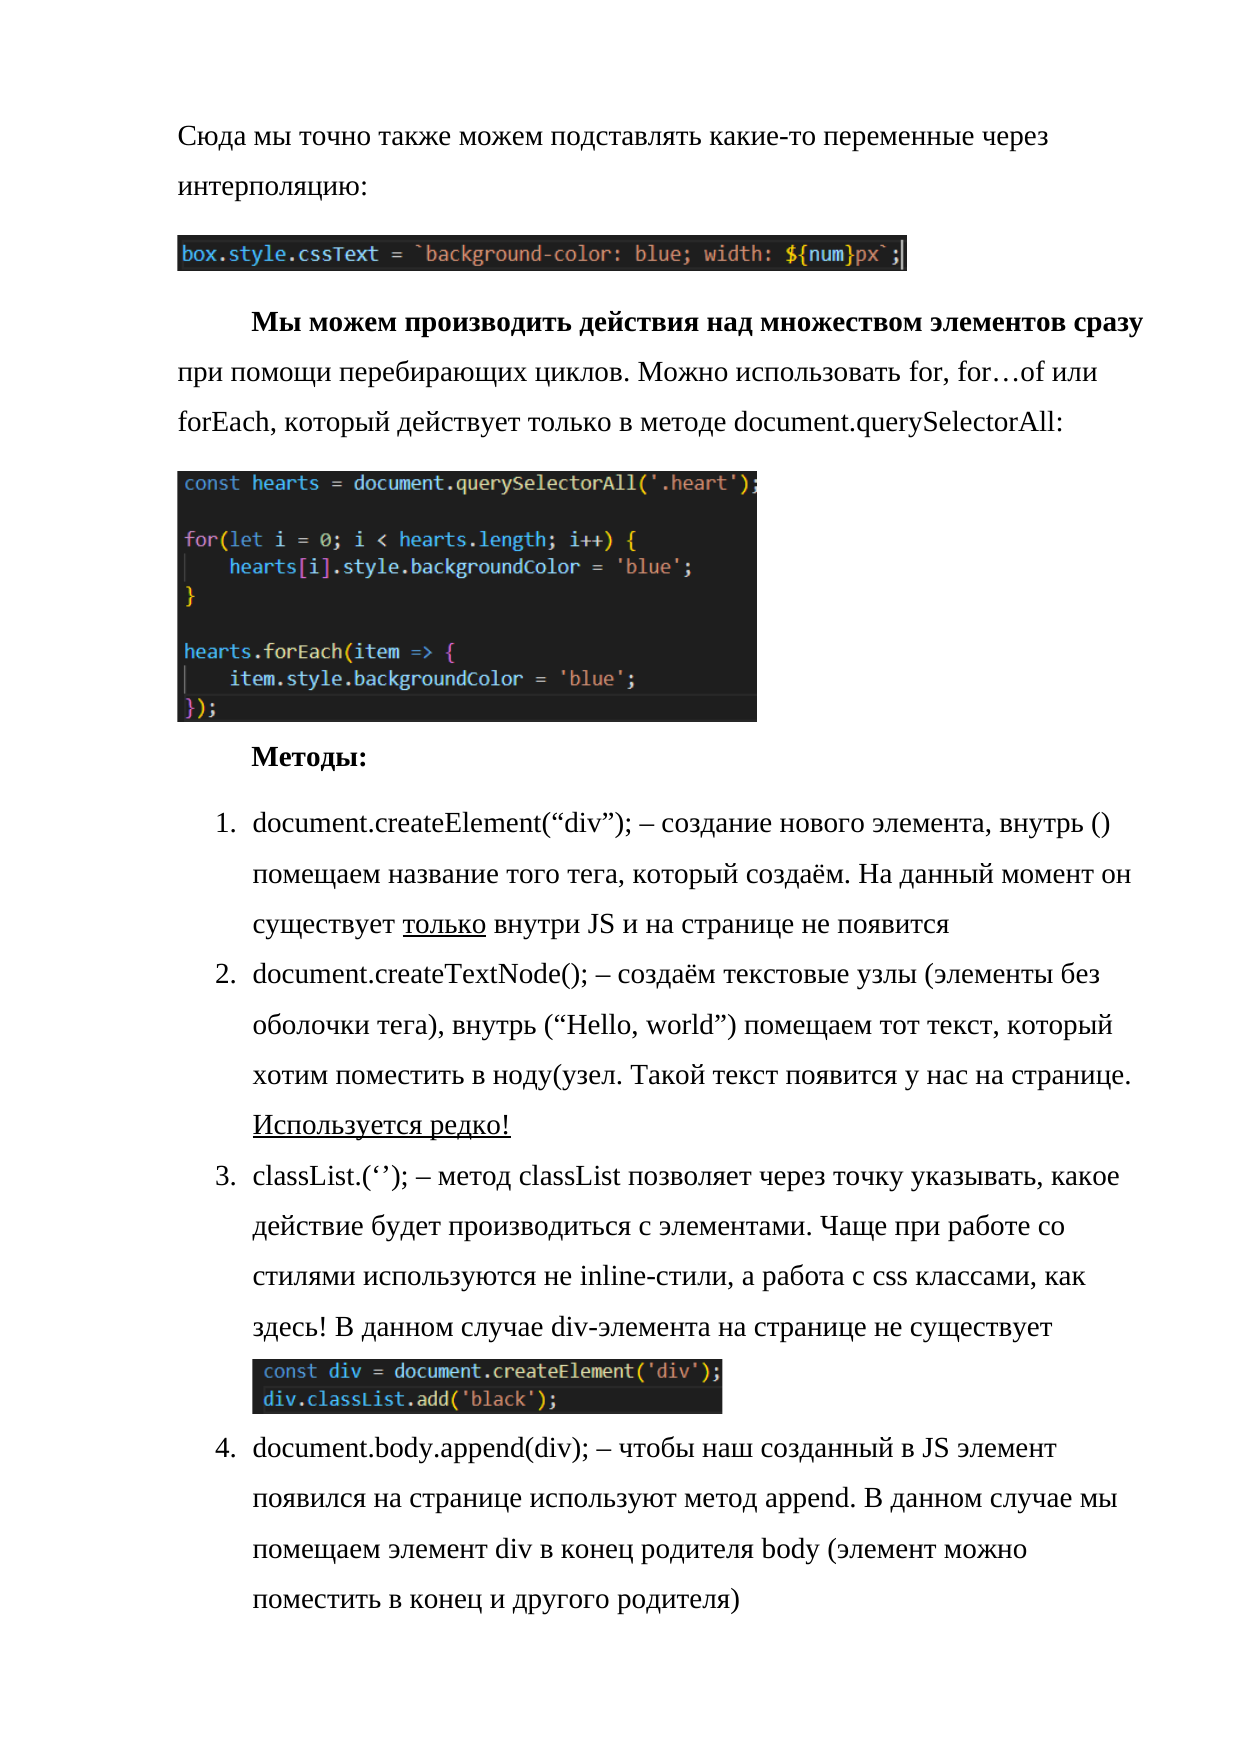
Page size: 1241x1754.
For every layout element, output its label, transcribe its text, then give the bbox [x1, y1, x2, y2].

picture [252, 1359, 723, 1414]
text Сюда мы точно также можем подставлять какие-то переменные через интерполяцию: [177, 118, 1152, 202]
picture [177, 471, 757, 722]
text Мы можем производить действия над множеством элементов сразу при помощи перебирающих циклов. Можно использовать for, for…of или forEach, который действует только в методе document.querySelectorAll: [177, 304, 1152, 438]
picture [177, 235, 907, 271]
list document.body.append(div); – чтобы наш созданный в JS элемент появился на странице используют метод append. В данном случае мы помещаем элемент div в конец родителя body (элемент можно поместить в конец и другого родителя) [215, 1430, 1152, 1615]
list document.createTextNode(); – создаём текстовые узлы (элементы без оболочки тега), внутрь (“Hello, world”) помещаем тот текст, который хотим поместить в ноду(узел. Такой текст появится у нас на странице. Используется редко! [215, 957, 1152, 1141]
list classList.(‘’); – метод classList позволяет через точку указывать, какое действие будет производиться с элементами. Чаще при работе со стилями используются не inline-стили, а работа с css классами, как здесь! В данном случае div-элемента на странице не существует [215, 1158, 1152, 1413]
list document.createElement(“div”); – создание нового элемента, внутрь () помещаем название того тега, который создаём. На данный момент он существует только внутри JS и на странице не появится [215, 806, 1152, 940]
